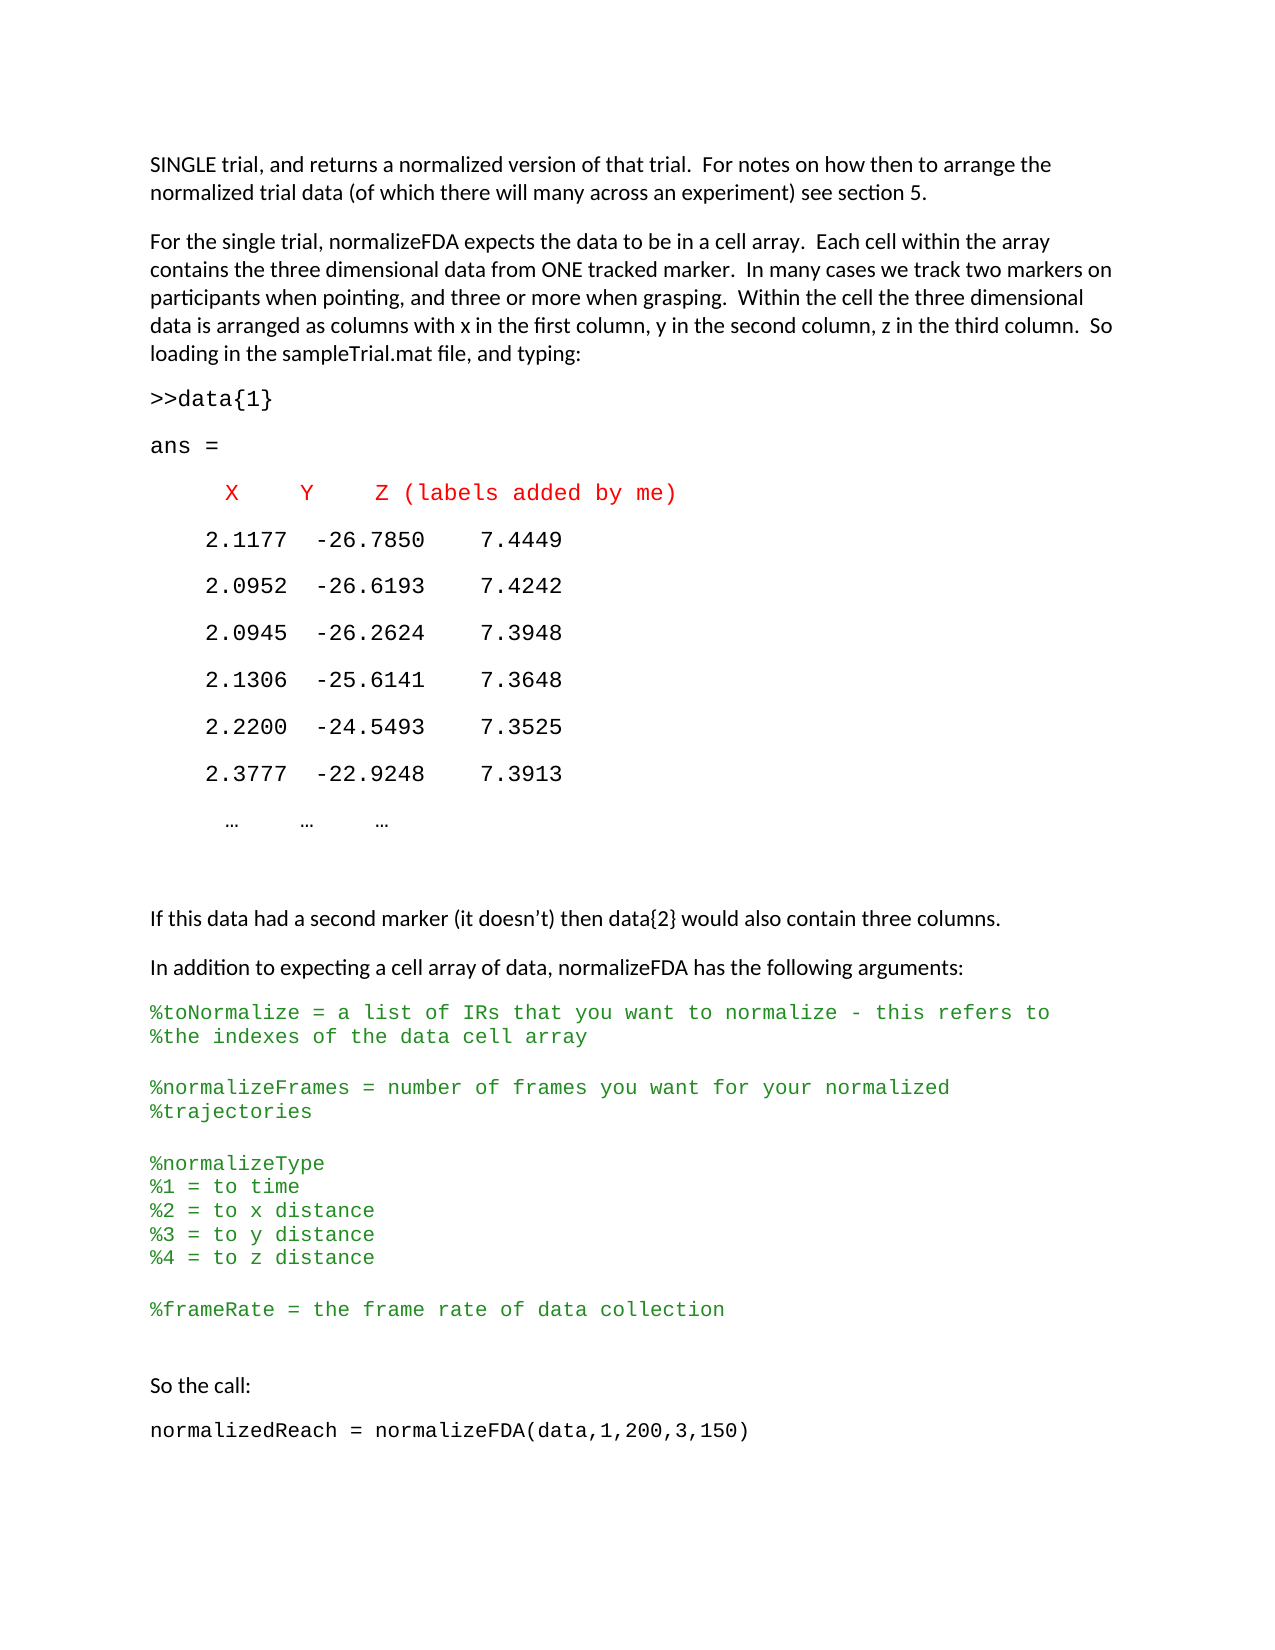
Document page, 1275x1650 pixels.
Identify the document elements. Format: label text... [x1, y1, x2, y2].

text %1 = to time [150, 1176, 1125, 1200]
text For the single trial, normalizeFDA expects the data to be in a cell array. Each cell within the array contains the three dimensional data from ONE tracked marker. In many cases we track two markers on participants when pointing, and three or more when grasping. Within the cell the three dimensional data is arranged as columns with x in the first column, y in the second column, z in the third column. So loading in the sampleTrial.mat file, and typing: [150, 227, 1125, 367]
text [150, 150, 1125, 206]
text … … … [150, 809, 1125, 835]
text %3 = to y distance [150, 1224, 1125, 1247]
text %2 = to x distance [150, 1200, 1125, 1224]
text %frameRate = the frame rate of data collection [150, 1299, 1125, 1323]
text If this data had a second marker (it doesn’t) then data{2} would also contain three columns. [150, 904, 1125, 932]
text 2.3777 -22.9248 7.3913 [150, 762, 1125, 788]
text ans = [150, 434, 1125, 461]
text So the call: [150, 1371, 1125, 1399]
text %the indexes of the data cell array [150, 1026, 1125, 1049]
text 2.1306 -25.6141 7.3648 [150, 668, 1125, 694]
text X Y Z (labels added by me) [150, 481, 1125, 507]
text normalizedReach = normalizeFDA(data,1,200,3,150) [150, 1420, 1125, 1444]
text %normalizeType [150, 1153, 1125, 1176]
text In addition to expecting a cell array of data, normalizeFDA has the following arguments: [150, 953, 1125, 981]
text %toNormalize = a list of IRs that you want to normalize - this refers to [150, 1002, 1125, 1026]
text %trajectories [150, 1101, 1125, 1125]
text %normalizeFrames = number of frames you want for your normalized [150, 1077, 1125, 1101]
text 2.2200 -24.5493 7.3525 [150, 715, 1125, 741]
text >>data{1} [150, 388, 1125, 414]
text 2.1177 -26.7850 7.4449 [150, 528, 1125, 554]
text %4 = to z distance [150, 1247, 1125, 1271]
text 2.0952 -26.6193 7.4242 [150, 575, 1125, 601]
text 2.0945 -26.2624 7.3948 [150, 622, 1125, 648]
